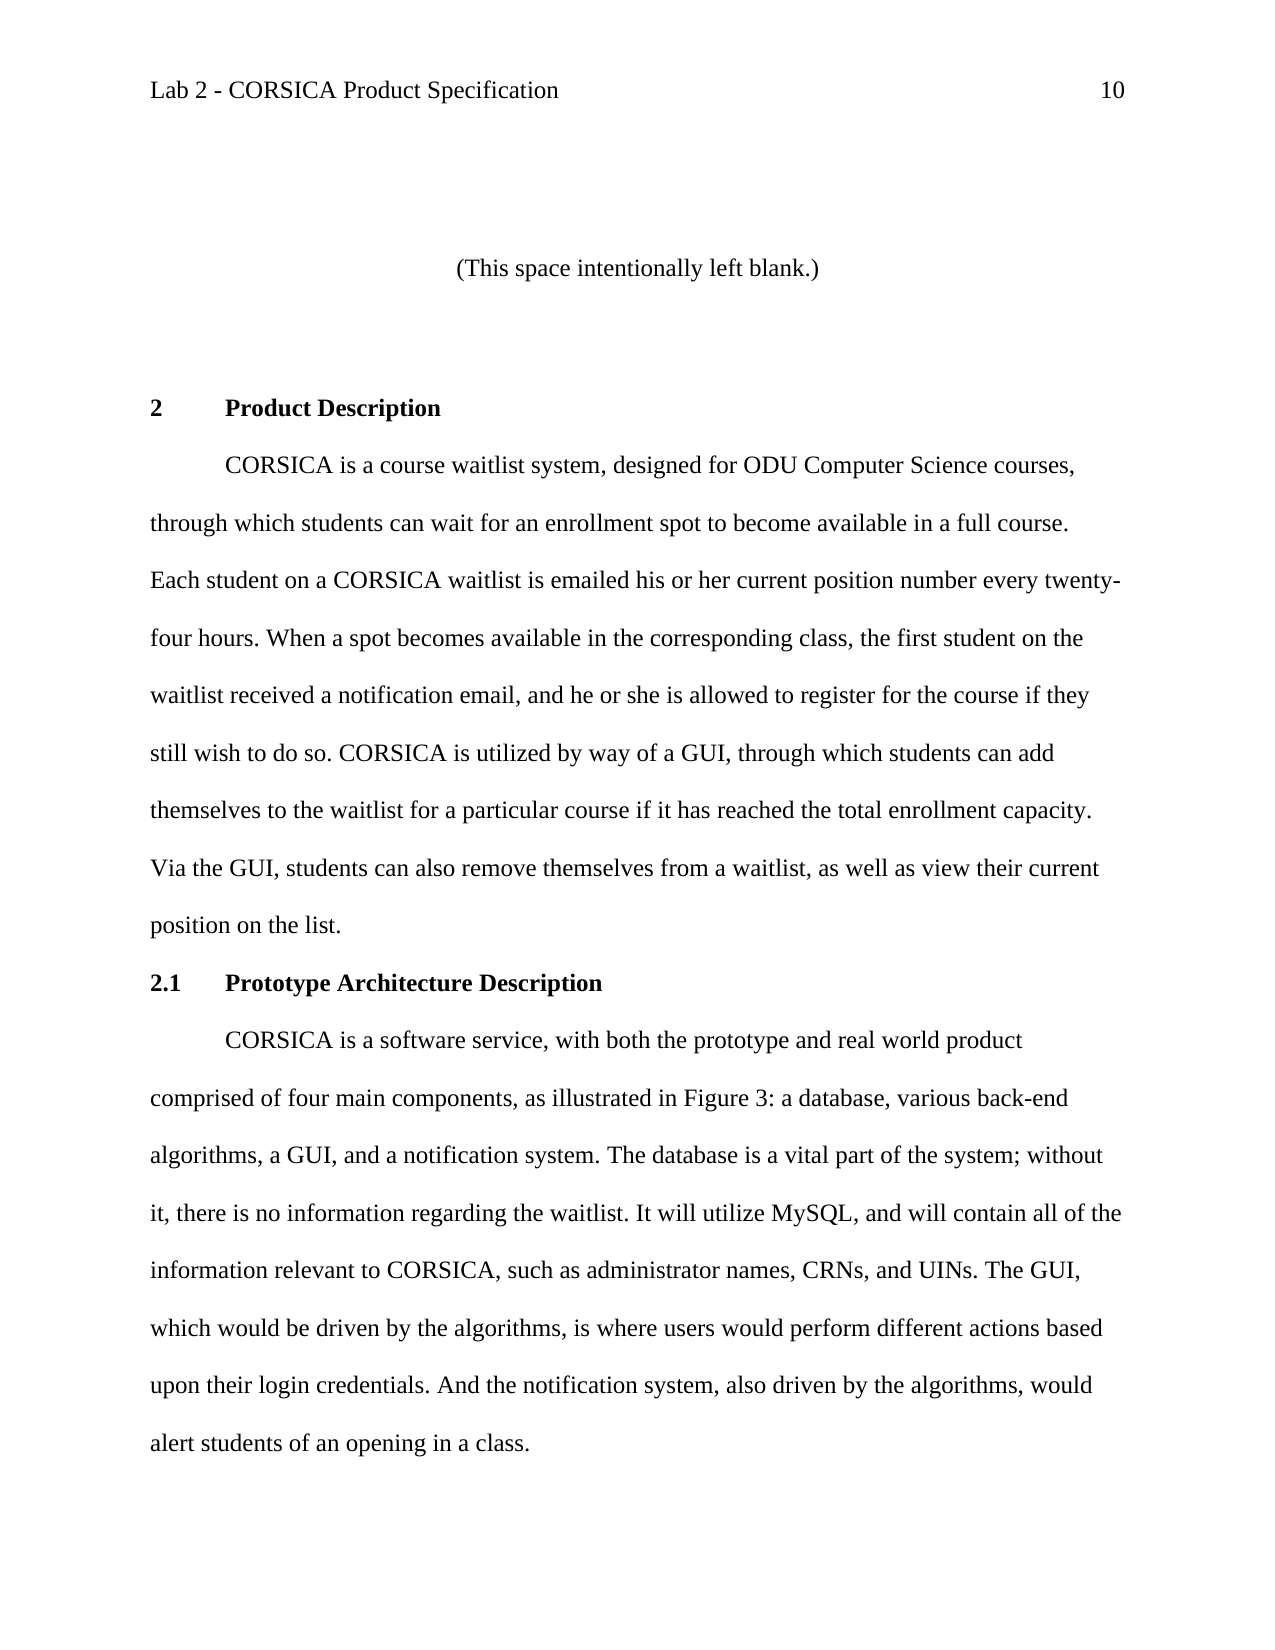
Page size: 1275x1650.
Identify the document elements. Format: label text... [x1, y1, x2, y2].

subtitle 2.1 Prototype Architecture Description [150, 968, 1125, 996]
text (This space intentionally left blank.) [150, 253, 1125, 281]
text CORSICA is a software service, with both the prototype and real world product comprised of four main components, as illustrated in Figure 3: a database, various back-end algorithms, a GUI, and a notification system. The database is a vital part of the system; without it, there is no information regarding the waitlist. It will utilize MySQL, and will contain all of the information relevant to CORSICA, such as administrator names, CRNs, and UINs. The GUI, which would be driven by the algorithms, is where users would perform different actions based upon their login credentials. And the notification system, also driven by the algorithms, would alert students of an opening in a class. [150, 1025, 1125, 1456]
subtitle 2 Product Description [150, 393, 1125, 421]
text CORSICA is a course waitlist system, designed for ODU Computer Science courses, through which students can wait for an enrollment spot to become available in a full course. Each student on a CORSICA waitlist is emailed his or her current position number every twenty-four hours. When a spot becomes available in the corresponding class, the first student on the waitlist received a notification email, and he or she is allowed to register for the course if they still wish to do so. CORSICA is utilized by way of a GUI, through which students can add themselves to the waitlist for a particular course if it has reached the total enrollment capacity. Via the GUI, students can also remove themselves from a waitlist, as well as view their current position on the list. [150, 450, 1125, 939]
